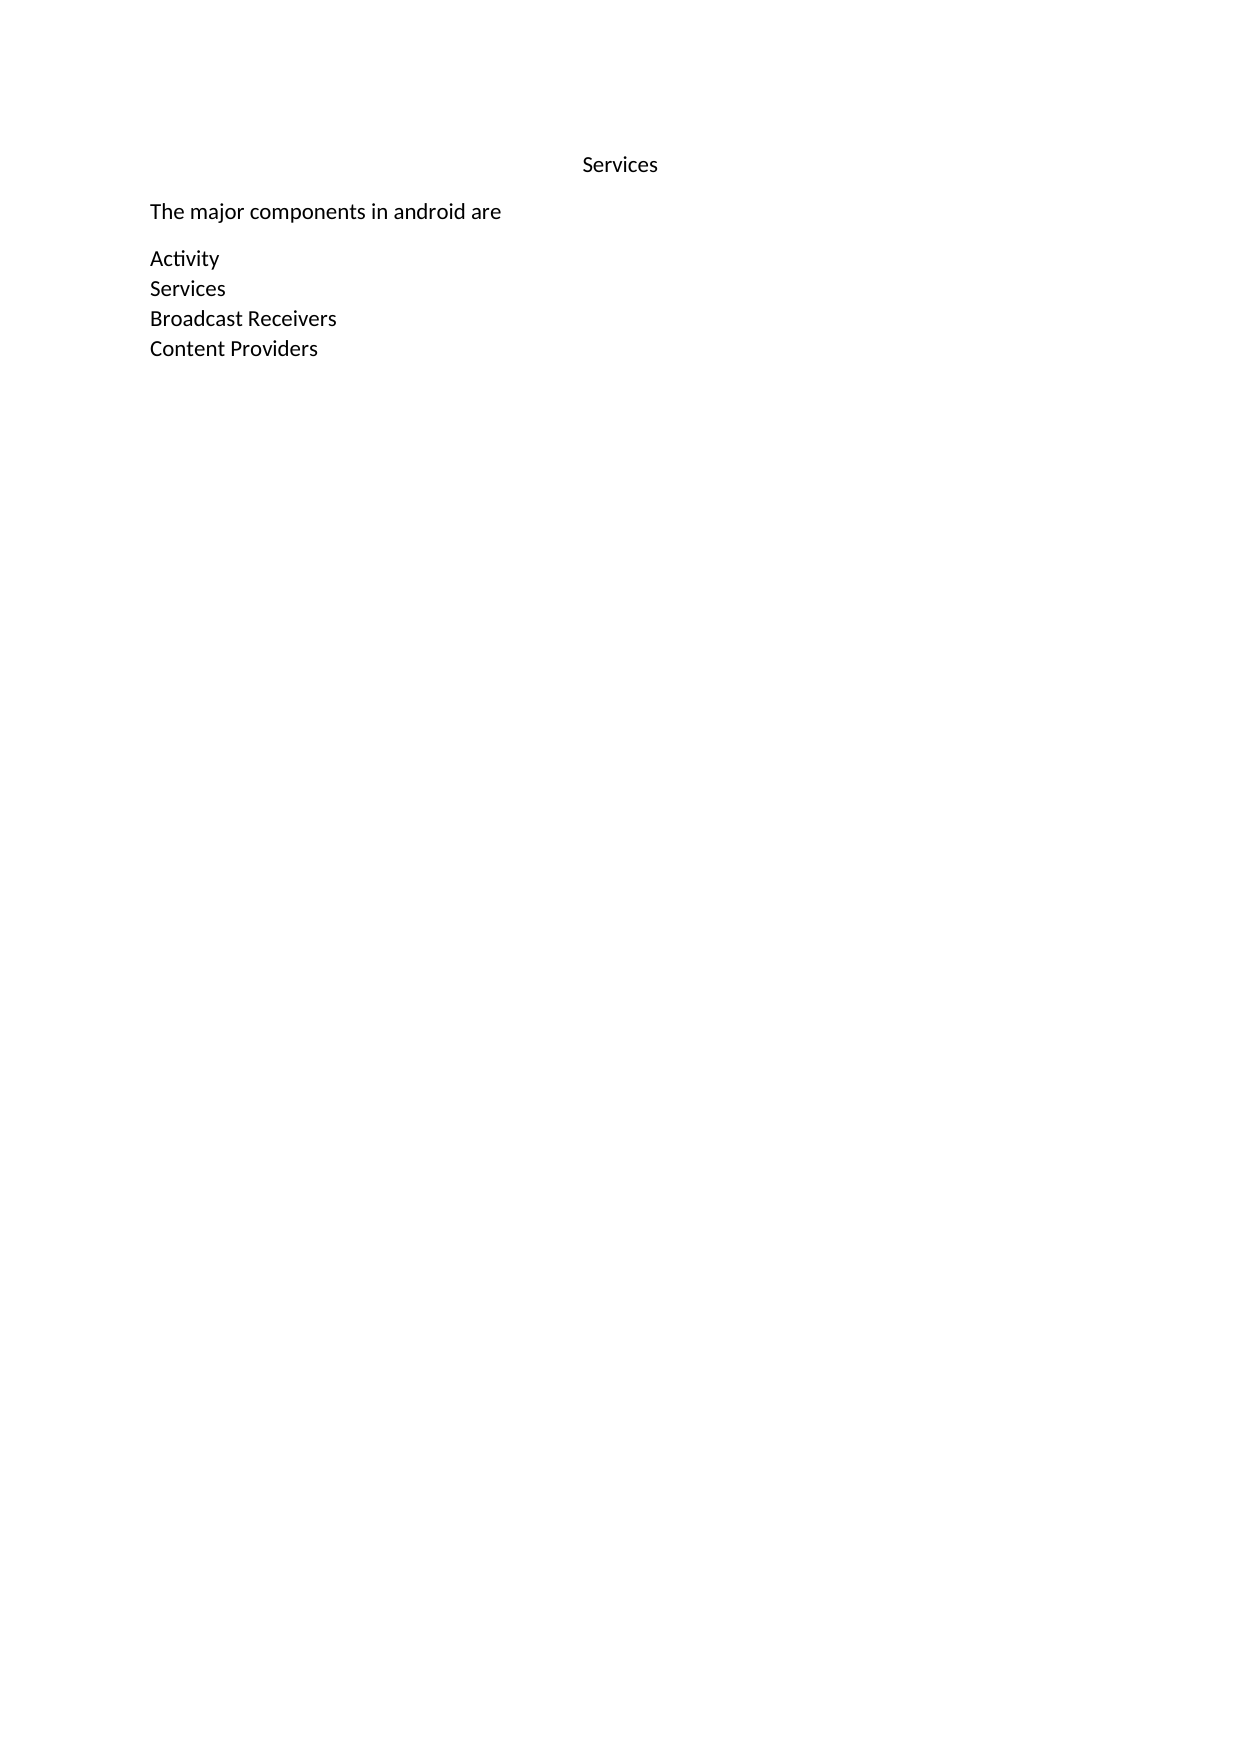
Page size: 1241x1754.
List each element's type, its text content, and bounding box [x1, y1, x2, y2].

text Services [150, 150, 1090, 178]
text The major components in android are [150, 197, 1090, 225]
text Activity Services Broadcast Receivers Content Providers [150, 244, 1090, 362]
